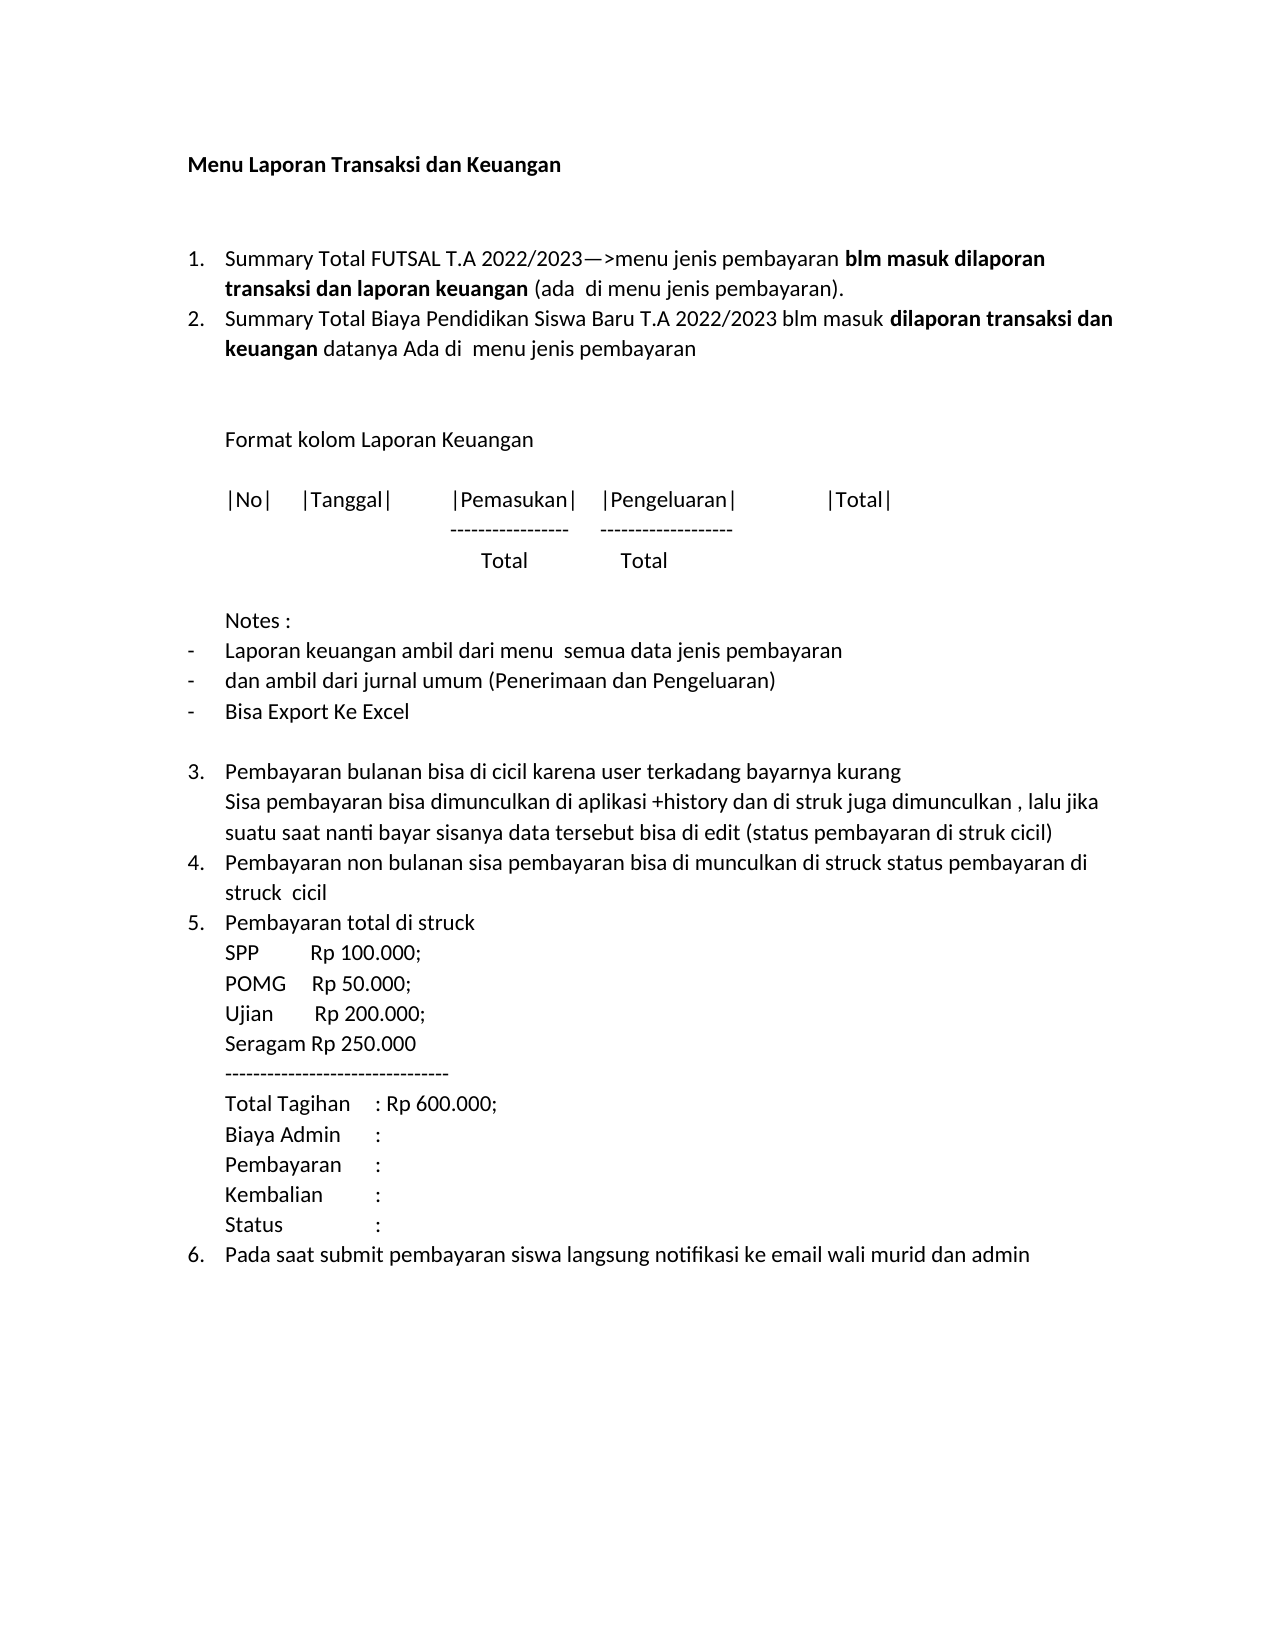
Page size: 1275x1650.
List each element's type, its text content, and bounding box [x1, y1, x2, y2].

list Pembayaran : [225, 1150, 1125, 1178]
list Sisa pembayaran bisa dimunculkan di aplikasi +history dan di struk juga dimunculkan , lalu jika suatu saat nanti bayar sisanya data tersebut bisa di edit (status pembayaran di struk cicil) [225, 787, 1125, 846]
list Format kolom Laporan Keuangan [225, 425, 1125, 453]
list Kembalian : [225, 1180, 1125, 1208]
list SPP Rp 100.000; [225, 938, 1125, 967]
list Bisa Export Ke Excel [187, 697, 1125, 725]
list Pembayaran non bulanan sisa pembayaran bisa di munculkan di struck status pembayaran di struck cicil [187, 848, 1125, 906]
list |No| |Tanggal| |Pemasukan| |Pengeluaran| |Total| [225, 485, 1125, 513]
list Summary Total Biaya Pendidikan Siswa Baru T.A 2022/2023 blm masuk dilaporan transaksi dan keuangan datanya Ada di menu jenis pembayaran [187, 304, 1125, 362]
list Total Tagihan : Rp 600.000; [225, 1089, 1125, 1118]
list -------------------------------- [225, 1059, 1125, 1087]
text Menu Laporan Transaksi dan Keuangan [150, 150, 1125, 178]
list POMG Rp 50.000; [225, 969, 1125, 997]
list dan ambil dari jurnal umum (Penerimaan dan Pengeluaran) [187, 667, 1125, 695]
list Pada saat submit pembayaran siswa langsung notifikasi ke email wali murid dan admin [187, 1241, 1125, 1269]
list Total Total [225, 546, 1125, 574]
list Seragam Rp 250.000 [225, 1029, 1125, 1057]
list ----------------- ------------------- [225, 516, 1125, 544]
list Status : [225, 1210, 1125, 1238]
list Pembayaran total di struck [187, 908, 1125, 936]
list Laporan keuangan ambil dari menu semua data jenis pembayaran [187, 636, 1125, 664]
list Biaya Admin : [225, 1120, 1125, 1148]
list Notes : [225, 606, 1125, 634]
list Ujian Rp 200.000; [225, 999, 1125, 1027]
list Summary Total FUTSAL T.A 2022/2023—>menu jenis pembayaran blm masuk dilaporan transaksi dan laporan keuangan (ada di menu jenis pembayaran). [187, 244, 1125, 302]
list Pembayaran bulanan bisa di cicil karena user terkadang bayarnya kurang [187, 757, 1125, 785]
